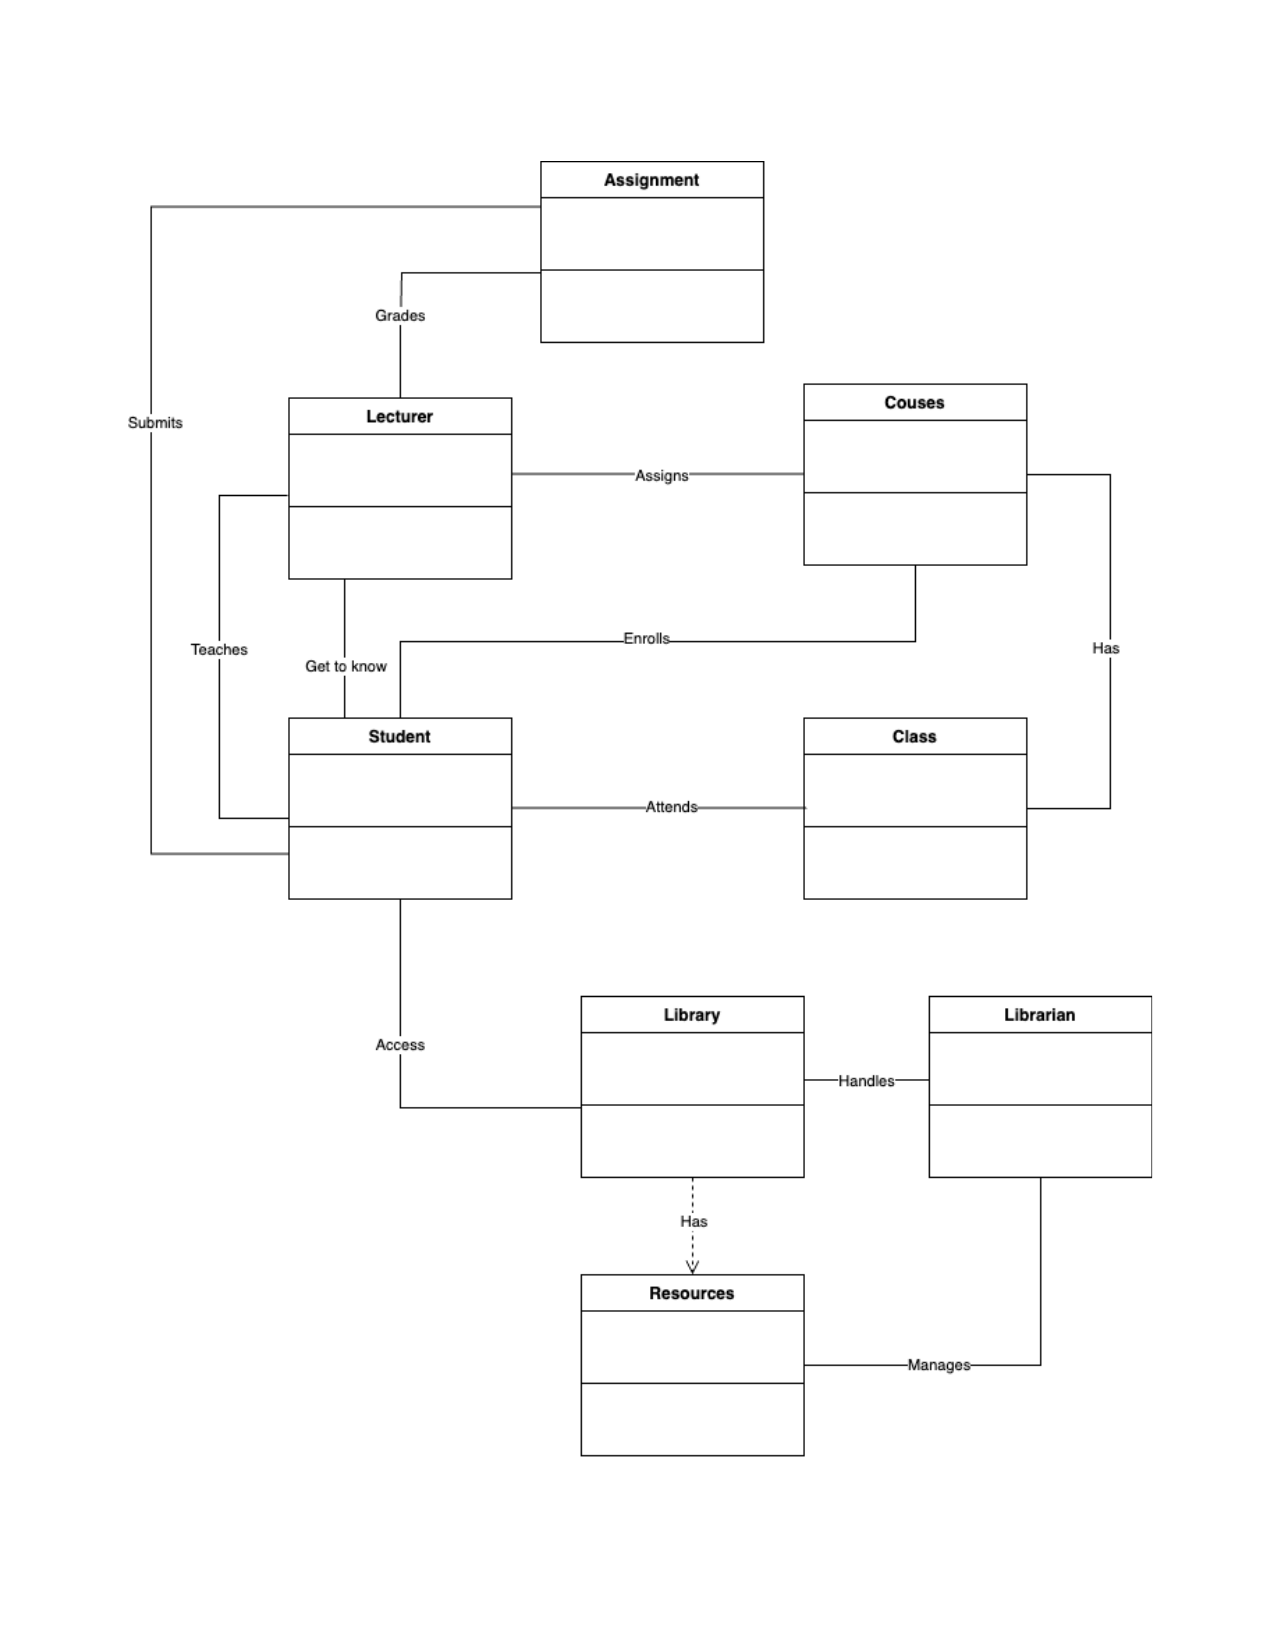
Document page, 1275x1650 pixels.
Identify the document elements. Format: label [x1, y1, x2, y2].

picture [127, 161, 1153, 1458]
